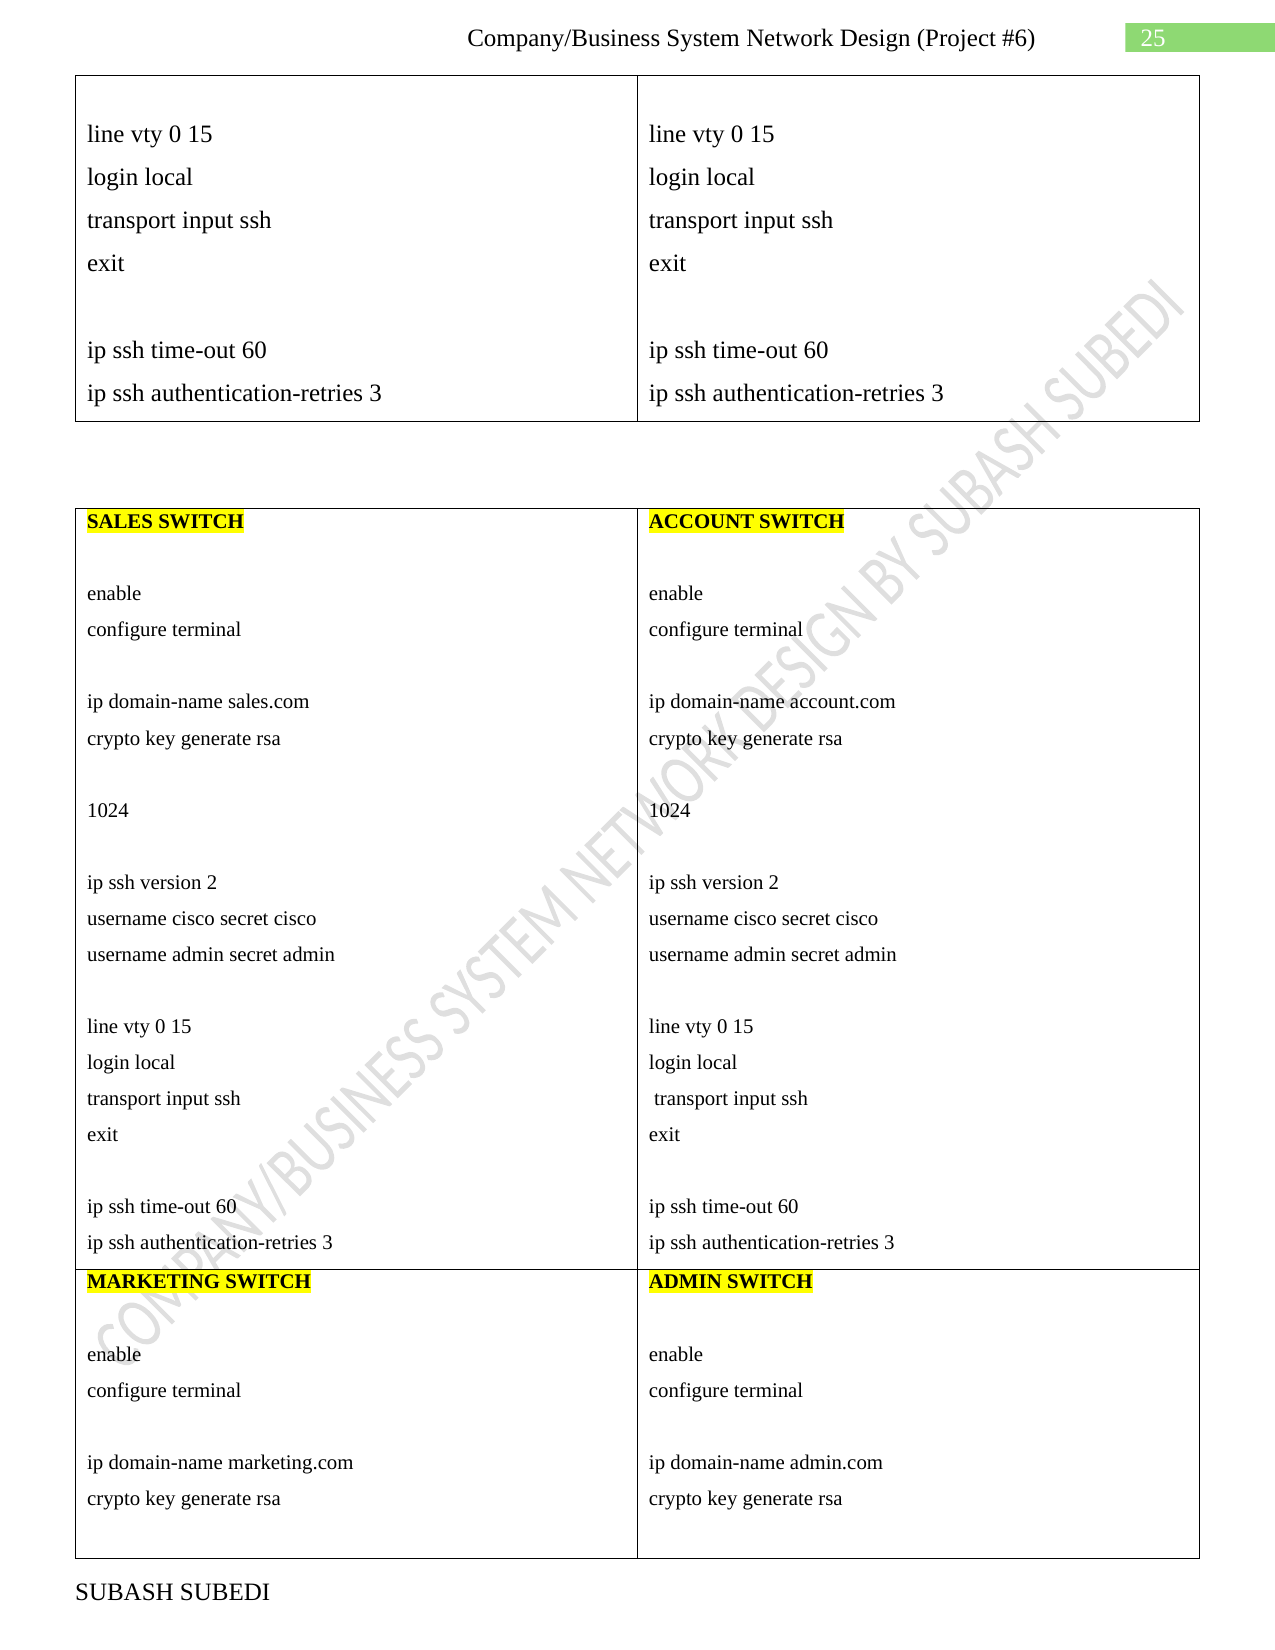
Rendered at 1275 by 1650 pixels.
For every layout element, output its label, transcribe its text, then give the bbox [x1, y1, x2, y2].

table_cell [76, 1270, 637, 1558]
table_header SALES SWITCH enable configure terminal ip domain-name sales.com crypto key generate rsa 1024 ip ssh version 2 username cisco secret cisco username admin secret admin line vty 0 15 login local transport input ssh exit ip ssh time-out 60 ip ssh authentication-retries 3 [76, 509, 637, 1268]
table_header ACCOUNT SWITCH enable configure terminal ip domain-name account.com crypto key generate rsa 1024 ip ssh version 2 username cisco secret cisco username admin secret admin line vty 0 15 login local transport input ssh exit ip ssh time-out 60 ip ssh authentication-retries 3 [638, 509, 1199, 1268]
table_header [76, 76, 637, 421]
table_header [638, 76, 1199, 421]
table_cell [638, 1270, 1199, 1558]
